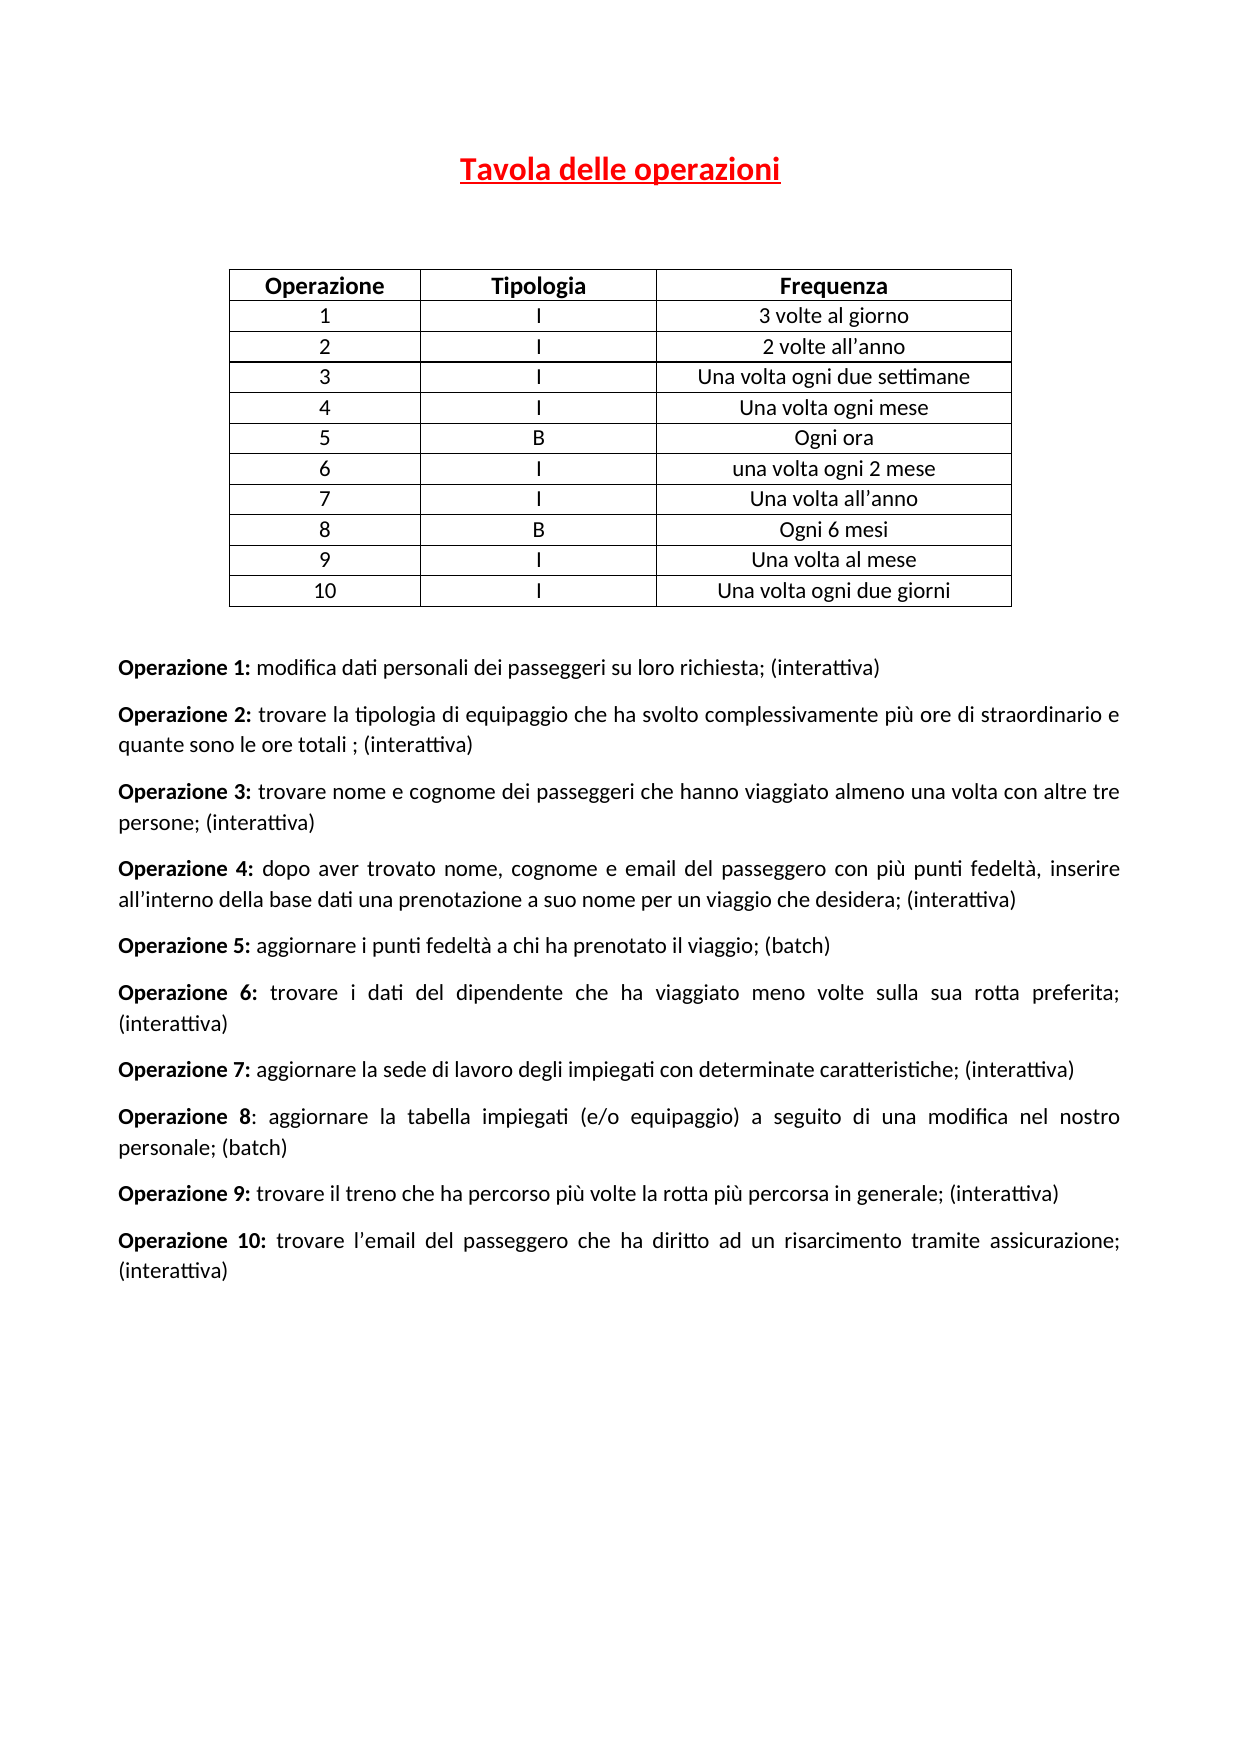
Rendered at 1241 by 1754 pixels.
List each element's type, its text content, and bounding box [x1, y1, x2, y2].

table_cell una volta ogni 2 mese [657, 454, 1011, 483]
table_cell I [421, 454, 656, 483]
text Operazione 5: aggiornare i punti fedeltà a chi ha prenotato il viaggio; (batch) [118, 932, 1122, 960]
table_cell Una volta al mese [657, 546, 1011, 575]
table_header Operazione [230, 270, 420, 300]
text Operazione 9: trovare il treno che ha percorso più volte la rotta più percorsa in generale; (interattiva) [118, 1179, 1122, 1208]
table_cell 2 [230, 332, 420, 361]
table_cell I [421, 546, 656, 575]
text Operazione 4: dopo aver trovato nome, cognome e email del passeggero con più punti fedeltà, inserire all’interno della base dati una prenotazione a suo nome per un viaggio che desidera; (interattiva) [118, 854, 1122, 913]
text Operazione 1: modifica dati personali dei passeggeri su loro richiesta; (interattiva) [118, 653, 1122, 682]
table_cell 1 [230, 301, 420, 331]
text Operazione 6: trovare i dati del dipendente che ha viaggiato meno volte sulla sua rotta preferita; (interattiva) [118, 978, 1122, 1037]
table_cell 3 volte al giorno [657, 301, 1011, 331]
table_cell 4 [230, 393, 420, 422]
text Tavola delle operazioni [118, 148, 1122, 188]
table_cell 3 [230, 363, 420, 392]
text Operazione 3: trovare nome e cognome dei passeggeri che hanno viaggiato almeno una volta con altre tre persone; (interattiva) [118, 777, 1122, 836]
text Operazione 10: trovare l’email del passeggero che ha diritto ad un risarcimento tramite assicurazione; (interattiva) [118, 1226, 1122, 1285]
table_cell I [421, 576, 656, 606]
table_cell Una volta ogni due settimane [657, 363, 1011, 392]
table_header Tipologia [421, 270, 656, 300]
table_cell Ogni ora [657, 424, 1011, 453]
table_cell I [421, 332, 656, 361]
table_cell I [421, 393, 656, 422]
text Operazione 7: aggiornare la sede di lavoro degli impiegati con determinate caratteristiche; (interattiva) [118, 1056, 1122, 1084]
table_cell 9 [230, 546, 420, 575]
table_cell 6 [230, 454, 420, 483]
table_cell B [421, 515, 656, 544]
table_cell B [421, 424, 656, 453]
table_cell I [421, 301, 656, 331]
text Operazione 2: trovare la tipologia di equipaggio che ha svolto complessivamente più ore di straordinario e quante sono le ore totali ; (interattiva) [118, 700, 1122, 759]
table_cell I [421, 363, 656, 392]
table_cell 5 [230, 424, 420, 453]
table_cell Una volta ogni due giorni [657, 576, 1011, 606]
table_cell Una volta all’anno [657, 485, 1011, 514]
table_cell Ogni 6 mesi [657, 515, 1011, 544]
table_cell Una volta ogni mese [657, 393, 1011, 422]
table_cell 10 [230, 576, 420, 606]
table_cell 7 [230, 485, 420, 514]
table_cell I [421, 485, 656, 514]
table_cell 8 [230, 515, 420, 544]
table_header Frequenza [657, 270, 1011, 300]
text Operazione 8: aggiornare la tabella impiegati (e/o equipaggio) a seguito di una modifica nel nostro personale; (batch) [118, 1102, 1122, 1161]
table_cell 2 volte all’anno [657, 332, 1011, 361]
